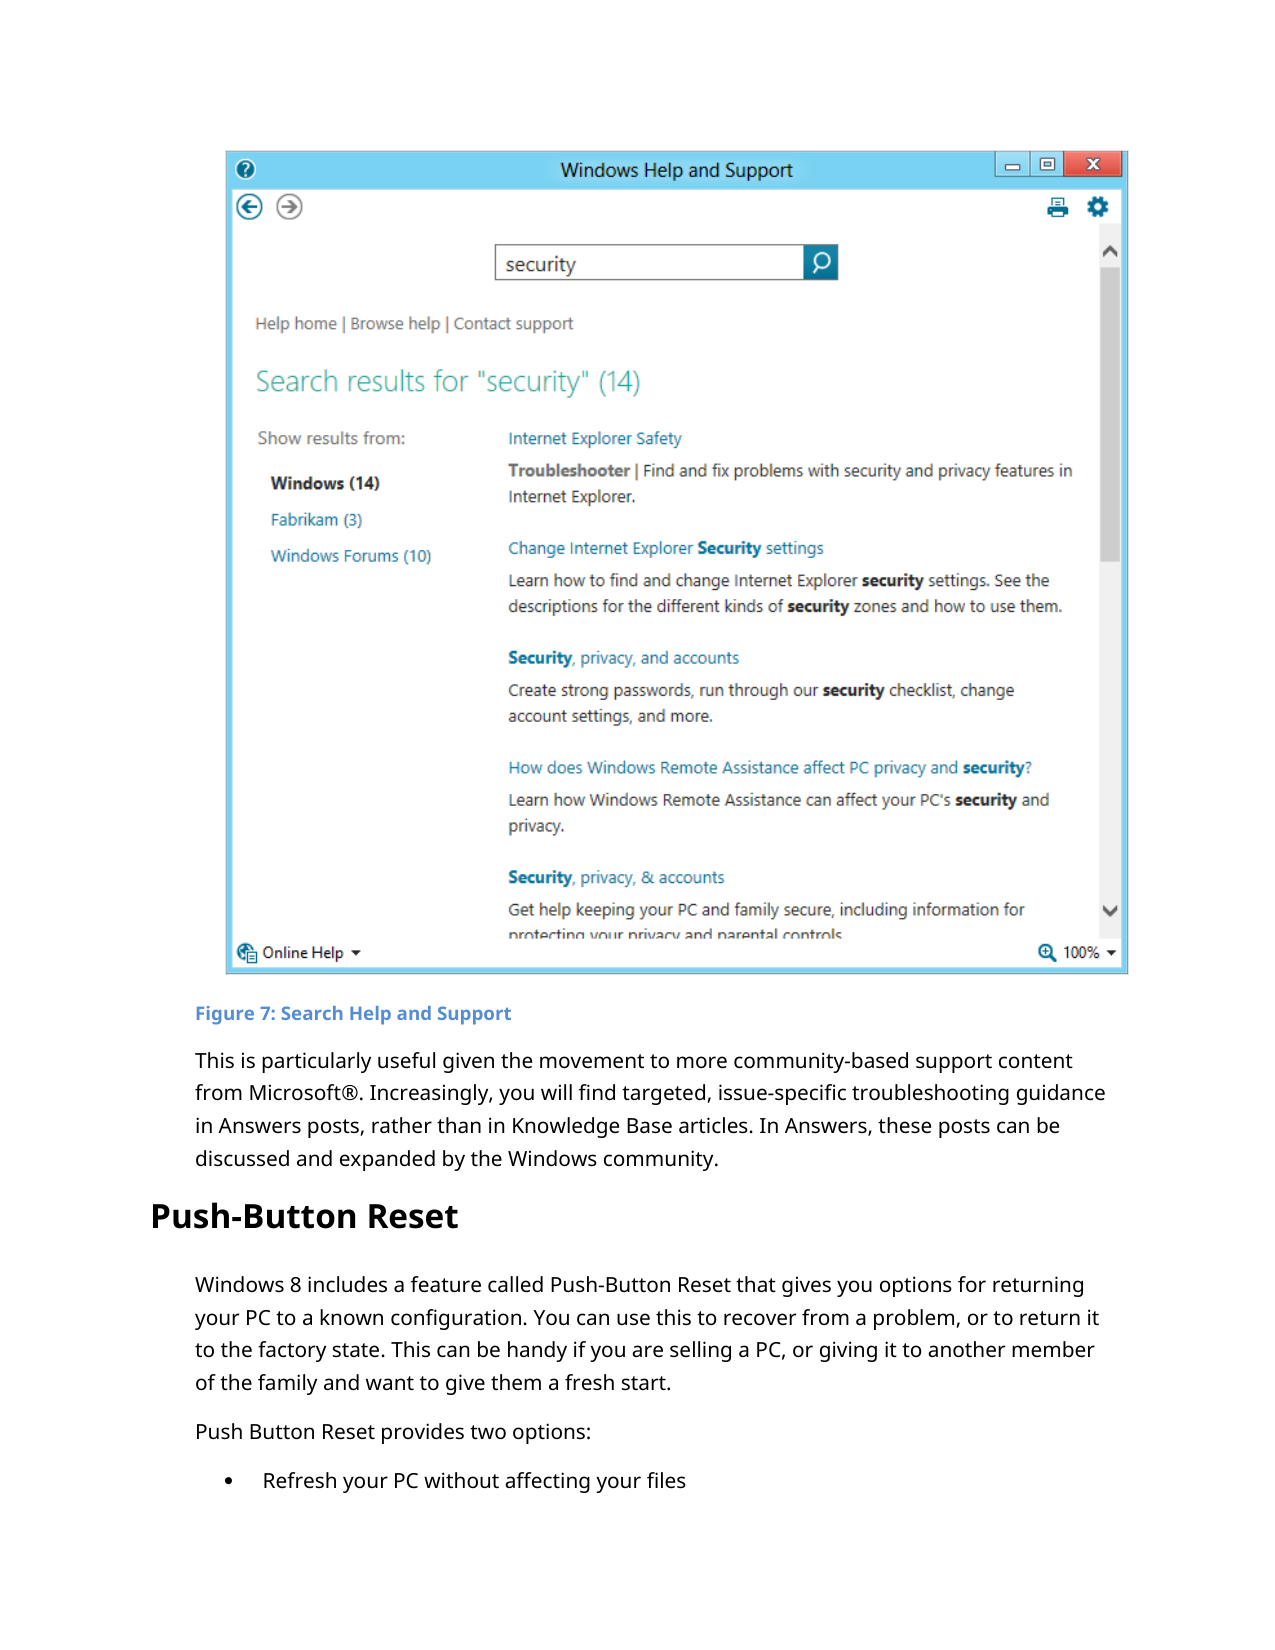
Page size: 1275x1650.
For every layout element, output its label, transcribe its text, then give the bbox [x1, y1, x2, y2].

text Windows 8 includes a feature called Push-Button Reset that gives you options for returning your PC to a known configuration. You can use this to recover from a problem, or to return it to the factory state. This can be handy if you are selling a PC, or giving it to another member of the family and want to give them a fresh start. [195, 1270, 1110, 1396]
list Refresh your PC without affecting your files [225, 1467, 1110, 1495]
picture [226, 151, 1128, 974]
text Push Button Reset provides two options: [195, 1417, 1110, 1446]
subtitle Push-Button Reset [150, 1193, 1125, 1238]
text This is particularly useful given the movement to more community-based support content from Microsoft®. Increasingly, you will find targeted, issue-specific troubleshooting guidance in Answers posts, rather than in Knowledge Base articles. In Answers, these posts can be discussed and expanded by the Windows community. [195, 1046, 1110, 1172]
text Figure 7: Search Help and Support [195, 1000, 1125, 1026]
